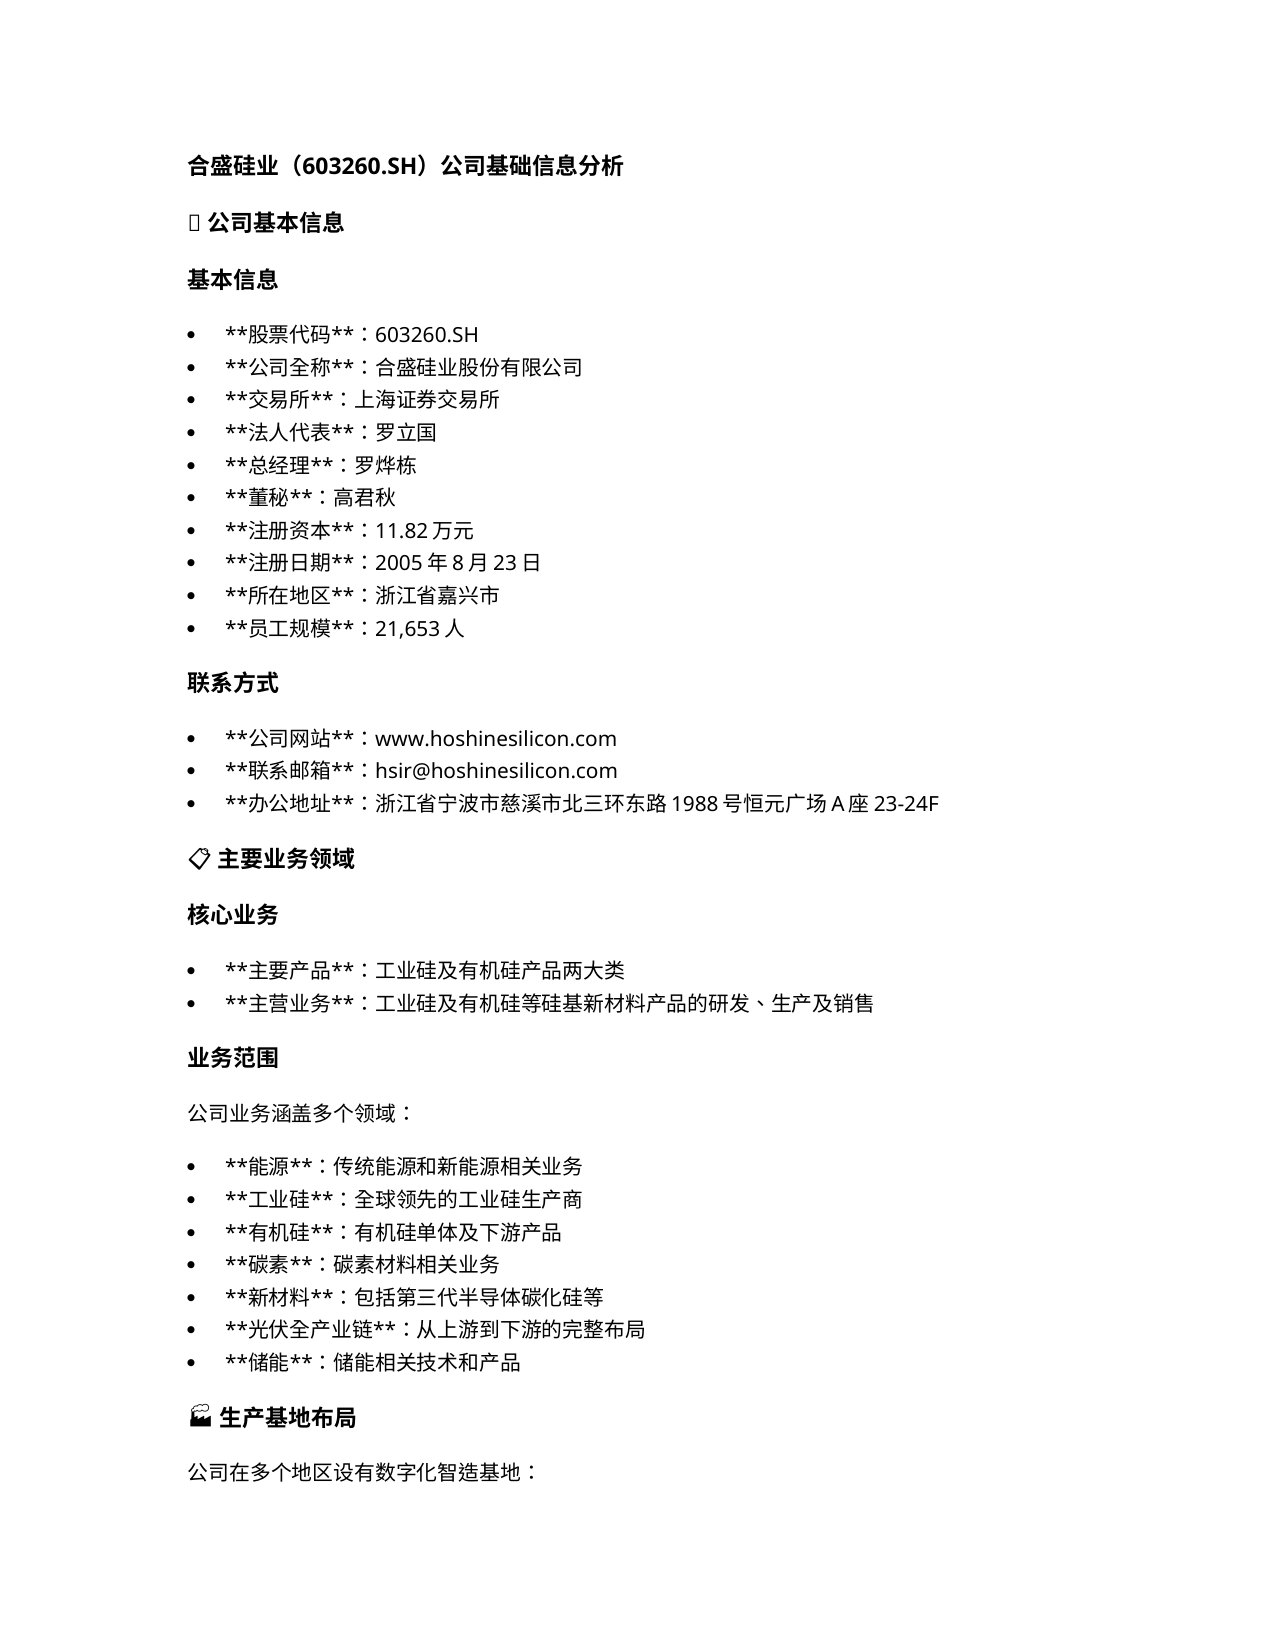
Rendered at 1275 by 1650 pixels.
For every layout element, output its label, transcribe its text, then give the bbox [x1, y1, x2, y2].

subtitle 🏢 公司基本信息 [187, 207, 1087, 238]
subtitle 合盛硅业（603260.SH）公司基础信息分析 [187, 150, 1087, 181]
list **新材料**：包括第三代半导体碳化硅等 [187, 1283, 1087, 1311]
list **股票代码**：603260.SH [187, 320, 1087, 349]
list **注册日期**：2005年8月23日 [187, 548, 1087, 577]
list **有机硅**：有机硅单体及下游产品 [187, 1218, 1087, 1246]
text 公司在多个地区设有数字化智造基地： [187, 1458, 1087, 1487]
list **总经理**：罗烨栋 [187, 451, 1087, 479]
list **所在地区**：浙江省嘉兴市 [187, 581, 1087, 609]
subtitle 核心业务 [187, 899, 1087, 931]
list **主要产品**：工业硅及有机硅产品两大类 [187, 956, 1087, 984]
list **法人代表**：罗立国 [187, 418, 1087, 447]
list **员工规模**：21,653人 [187, 614, 1087, 642]
list **注册资本**：11.82万元 [187, 516, 1087, 544]
list **主营业务**：工业硅及有机硅等硅基新材料产品的研发、生产及销售 [187, 989, 1087, 1017]
subtitle 📋 主要业务领域 [187, 843, 1087, 874]
list **储能**：储能相关技术和产品 [187, 1348, 1087, 1376]
list **光伏全产业链**：从上游到下游的完整布局 [187, 1315, 1087, 1344]
list **能源**：传统能源和新能源相关业务 [187, 1152, 1087, 1181]
text 公司业务涵盖多个领域： [187, 1099, 1087, 1127]
subtitle 基本信息 [187, 263, 1087, 295]
list **工业硅**：全球领先的工业硅生产商 [187, 1185, 1087, 1213]
list **办公地址**：浙江省宁波市慈溪市北三环东路1988号恒元广场A座23-24F [187, 789, 1087, 818]
list **联系邮箱**：hsir@hoshinesilicon.com [187, 757, 1087, 785]
list **交易所**：上海证券交易所 [187, 386, 1087, 414]
list **碳素**：碳素材料相关业务 [187, 1250, 1087, 1279]
subtitle 🏭 生产基地布局 [187, 1401, 1087, 1433]
subtitle 业务范围 [187, 1042, 1087, 1073]
subtitle 联系方式 [187, 667, 1087, 698]
list **公司网站**：www.hoshinesilicon.com [187, 724, 1087, 752]
list **董秘**：高君秋 [187, 483, 1087, 512]
list **公司全称**：合盛硅业股份有限公司 [187, 353, 1087, 381]
